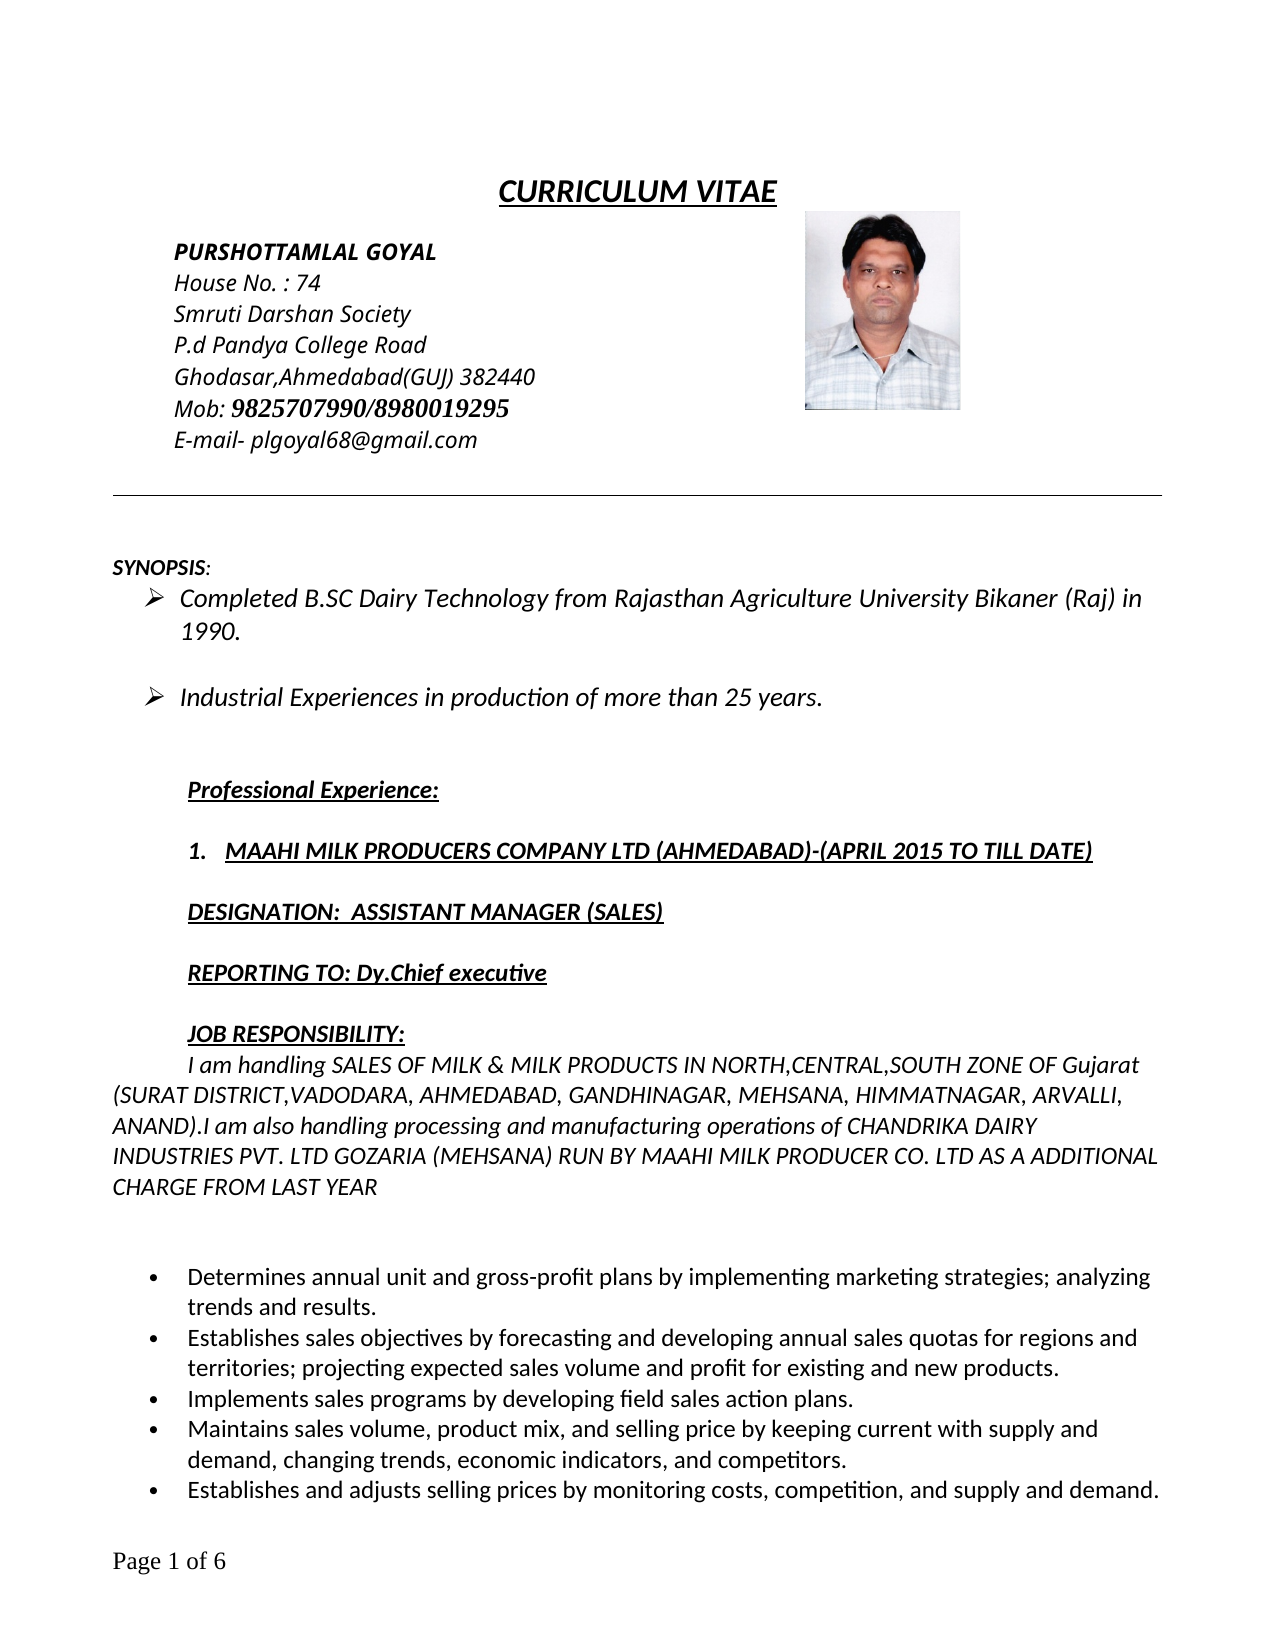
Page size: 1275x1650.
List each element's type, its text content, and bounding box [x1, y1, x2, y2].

list Determines annual unit and gross-profit plans by implementing marketing strategies; analyzing trends and results. [150, 1261, 1162, 1322]
picture [805, 211, 961, 410]
list Industrial Experiences in production of more than 25 years. [142, 680, 1144, 713]
title CURRICULUM VITAE [112, 170, 1162, 211]
list Implements sales programs by developing field sales action plans. [150, 1383, 1162, 1414]
text DESIGNATION: ASSISTANT MANAGER (SALES) [112, 896, 1162, 927]
list Completed B.SC Dairy Technology from Rajasthan Agriculture University Bikaner (Raj) in 1990. [142, 581, 1144, 647]
text Professional Experience: [112, 774, 1162, 804]
text SYNOPSIS: [112, 553, 1144, 581]
list Maintains sales volume, product mix, and selling price by keeping current with supply and demand, changing trends, economic indicators, and competitors. [150, 1414, 1162, 1475]
list Establishes and adjusts selling prices by monitoring costs, competition, and supply and demand. [150, 1475, 1162, 1505]
list Establishes sales objectives by forecasting and developing annual sales quotas for regions and territories; projecting expected sales volume and profit for existing and new products. [150, 1322, 1162, 1383]
text REPORTING TO: Dy.Chief executive [112, 957, 1162, 988]
text I am handling SALES OF MILK & MILK PRODUCTS IN NORTH,CENTRAL,SOUTH ZONE OF Gujarat (SURAT DISTRICT,VADODARA, AHMEDABAD, GANDHINAGAR, MEHSANA, HIMMATNAGAR, ARVALLI, ANAND).I am also handling processing and manufacturing operations of CHANDRIKA DAIRY INDUSTRIES PVT. LTD GOZARIA (MEHSANA) RUN BY MAAHI MILK PRODUCER CO. LTD AS A ADDITIONAL CHARGE FROM LAST YEAR [112, 1049, 1162, 1201]
list MAAHI MILK PRODUCERS COMPANY LTD (AHMEDABAD)-(APRIL 2015 TO TILL DATE) [187, 835, 1162, 866]
text JOB RESPONSIBILITY: [112, 1018, 1162, 1049]
